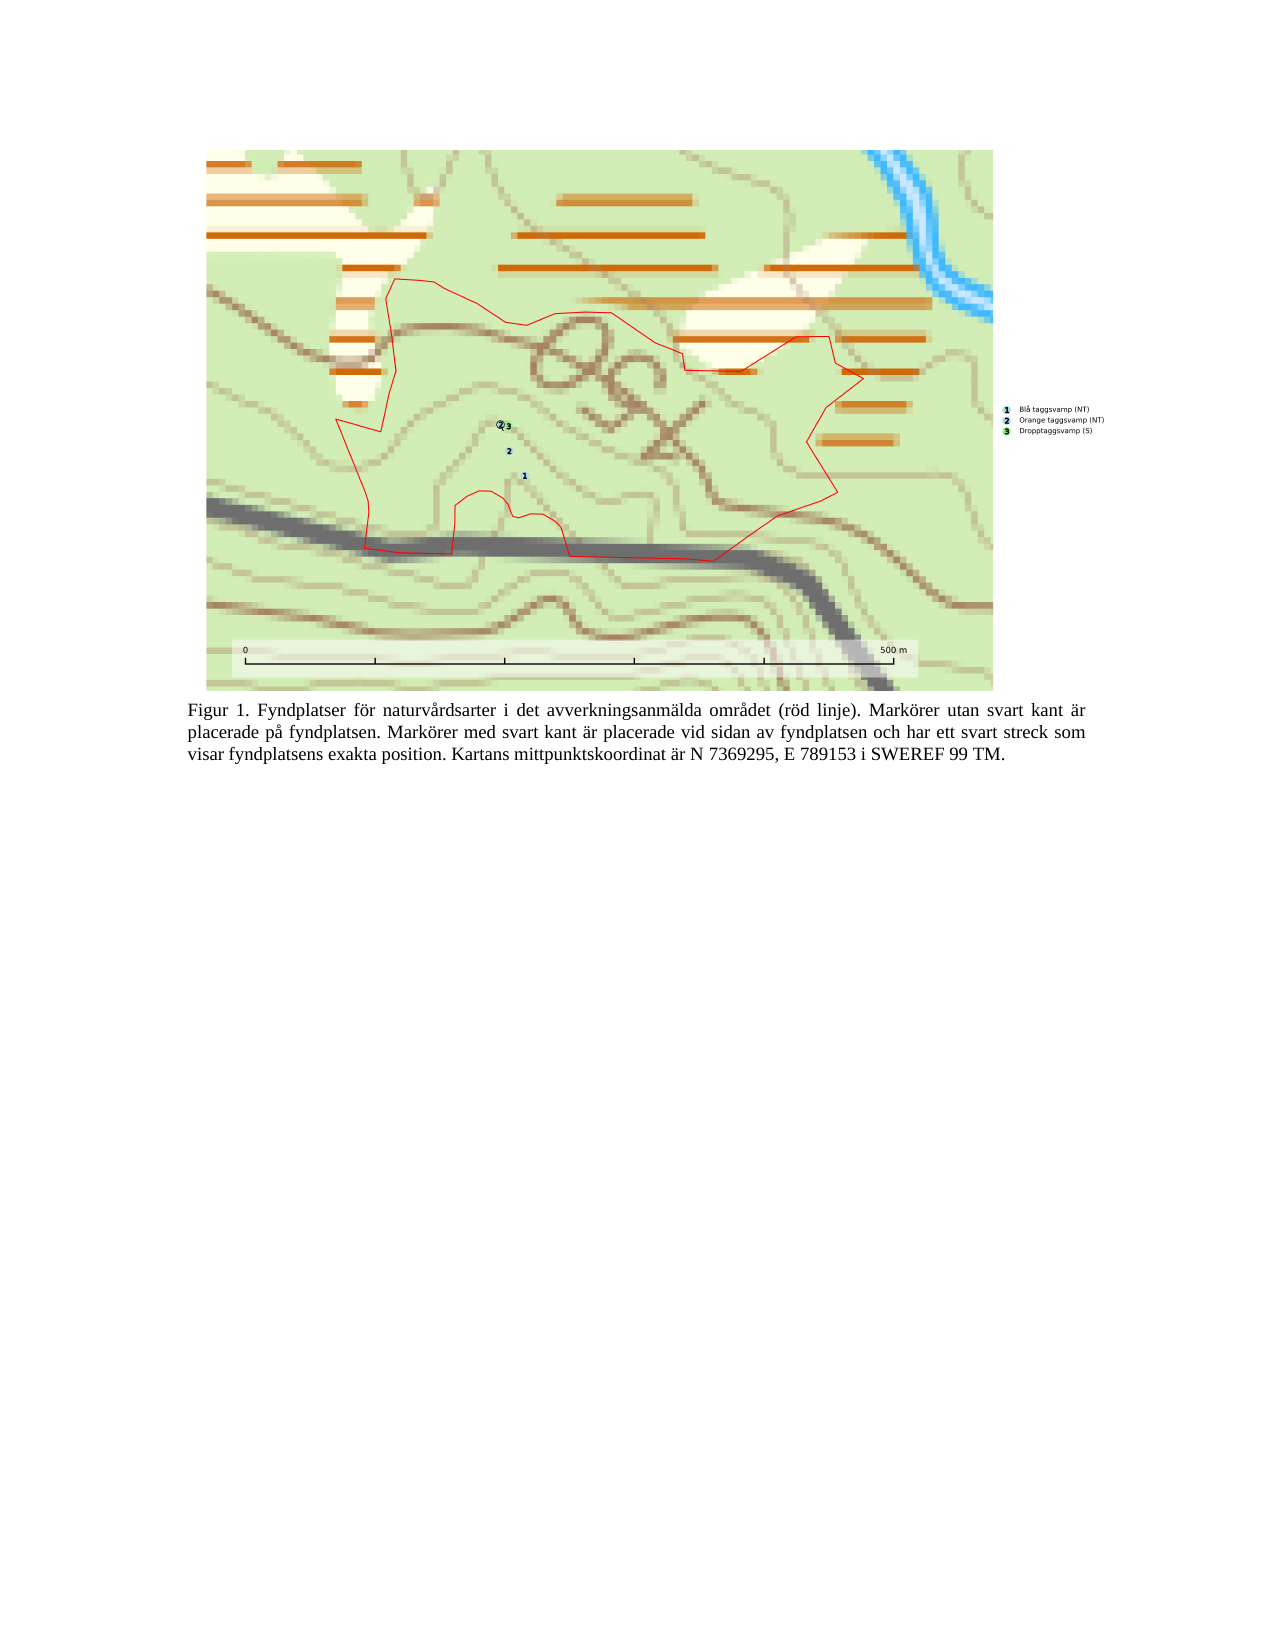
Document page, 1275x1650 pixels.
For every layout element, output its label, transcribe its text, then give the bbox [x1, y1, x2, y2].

picture [206, 150, 1107, 691]
text Figur 1. Fyndplatser för naturvårdsarter i det avverkningsanmälda området (röd linje). Markörer utan svart kant är placerade på fyndplatsen. Markörer med svart kant är placerade vid sidan av fyndplatsen och har ett svart streck som visar fyndplatsens exakta position. Kartans mittpunktskoordinat är N 7369295, E 789153 i SWEREF 99 TM. [187, 699, 1087, 764]
